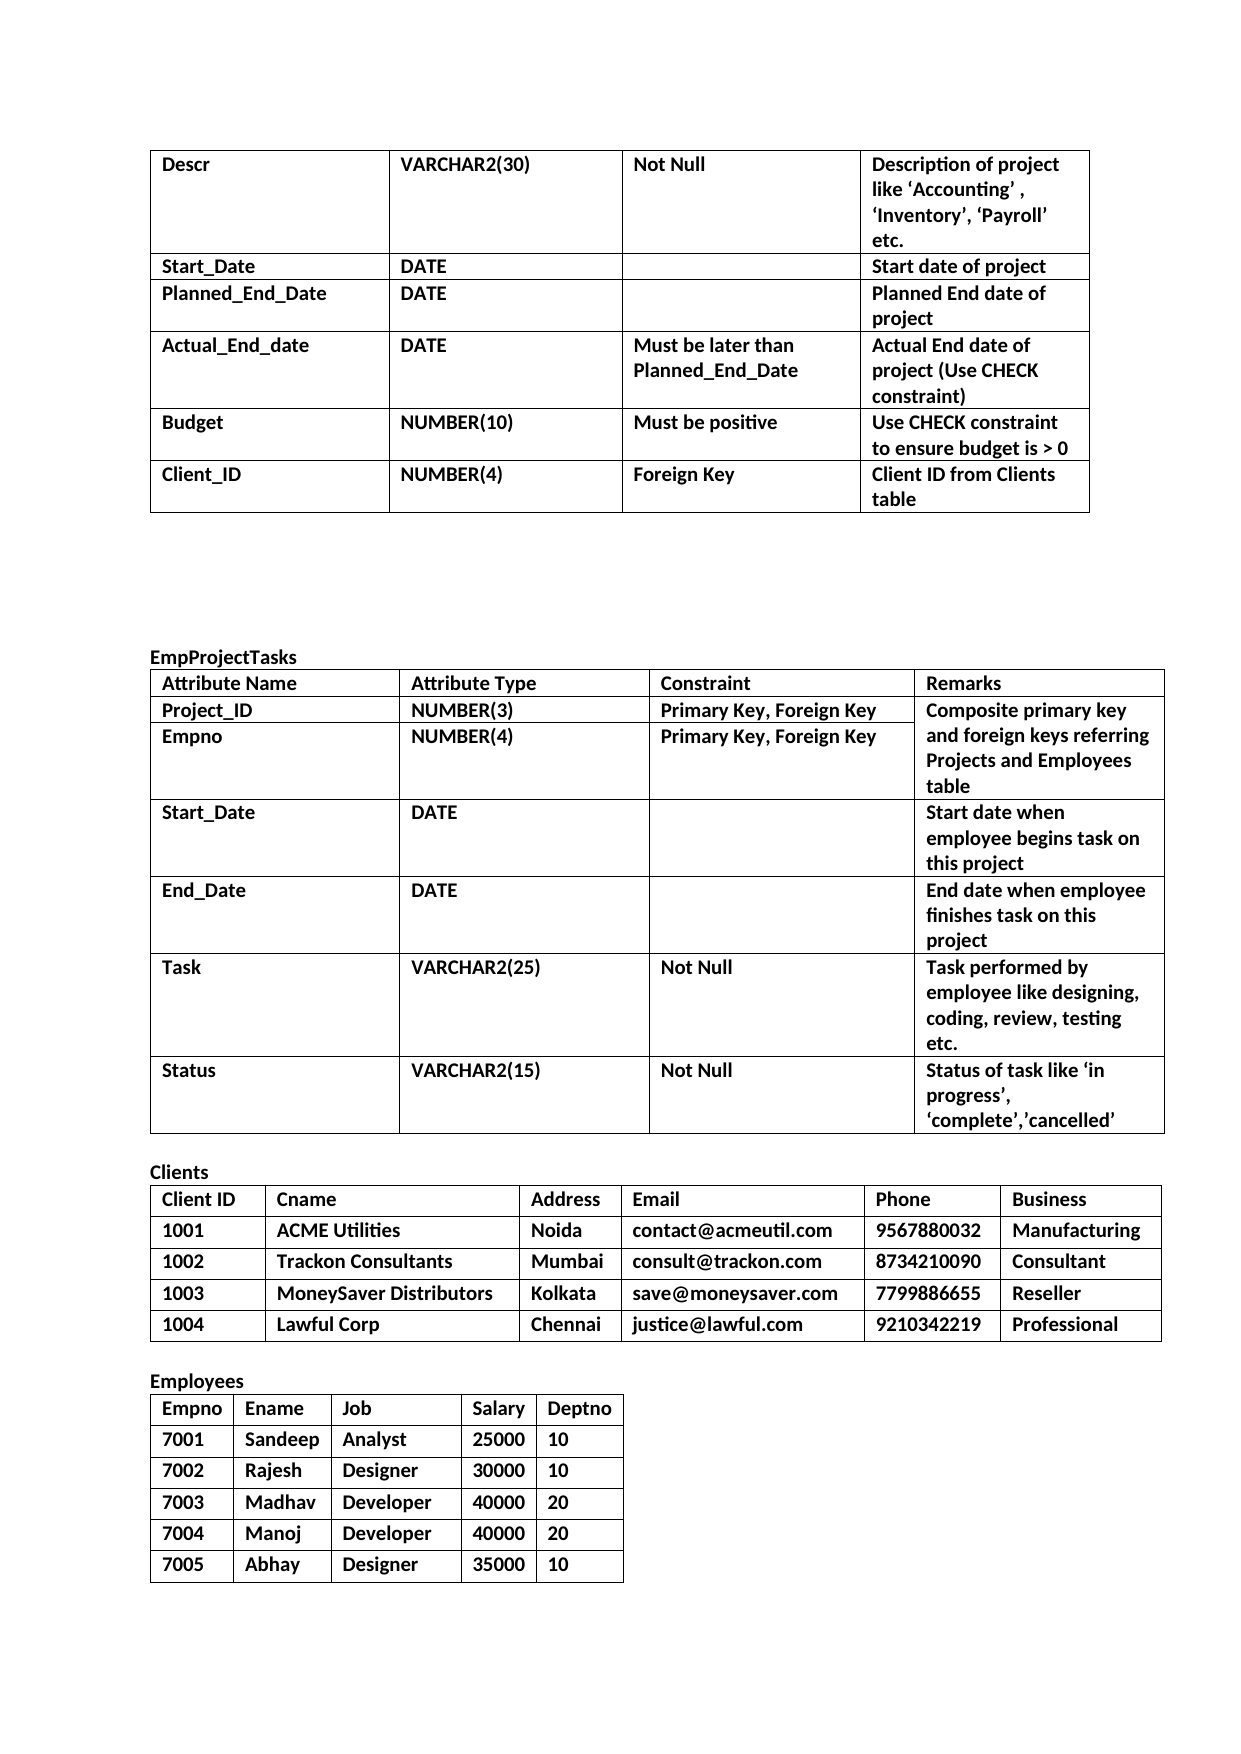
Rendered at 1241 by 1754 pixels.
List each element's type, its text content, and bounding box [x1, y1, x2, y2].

table_cell Developer [332, 1489, 461, 1519]
table_cell VARCHAR2(30) [390, 151, 622, 253]
table_cell 7799886655 [865, 1280, 1000, 1310]
table_cell Status of task like ‘in progress’, ‘complete’,’cancelled’ [915, 1057, 1164, 1133]
table_cell Not Null [650, 954, 914, 1056]
text Employees [150, 1369, 1090, 1394]
table_cell Designer [332, 1551, 461, 1582]
table_cell Start_Date [151, 254, 389, 279]
table_cell 9567880032 [865, 1217, 1000, 1247]
table_cell End date when employee finishes task on this project [915, 877, 1164, 953]
table_header Business [1001, 1186, 1161, 1216]
table_cell NUMBER(3) [400, 697, 649, 722]
table_cell 7003 [151, 1489, 233, 1519]
table_cell contact@acmeutil.com [622, 1217, 864, 1247]
table_cell Foreign Key [623, 461, 860, 512]
table_cell 1001 [151, 1217, 265, 1247]
table_cell Manoj [234, 1520, 331, 1550]
table_cell Analyst [332, 1426, 461, 1457]
table_cell Primary Key, Foreign Key [650, 697, 914, 722]
table_cell Start_Date [151, 800, 399, 876]
table_cell Kolkata [520, 1280, 621, 1310]
table_cell Use CHECK constraint to ensure budget is > 0 [861, 409, 1089, 460]
table_cell Actual End date of project (Use CHECK constraint) [861, 332, 1089, 408]
table_cell [623, 254, 860, 279]
table_cell DATE [390, 254, 622, 279]
table_cell End_Date [151, 877, 399, 953]
table_cell 10 [537, 1426, 623, 1457]
table_cell Must be later than Planned_End_Date [623, 332, 860, 408]
table_header Address [520, 1186, 621, 1216]
table_header Empno [151, 1395, 233, 1425]
table_cell 40000 [462, 1520, 536, 1550]
table_cell 10 [537, 1551, 623, 1582]
table_cell Developer [332, 1520, 461, 1550]
table_cell DATE [400, 877, 649, 953]
table_cell 20 [537, 1520, 623, 1550]
table_cell Mumbai [520, 1249, 621, 1279]
table_cell Client_ID [151, 461, 389, 512]
table_cell Noida [520, 1217, 621, 1247]
table_cell 7001 [151, 1426, 233, 1457]
table_cell Start date when employee begins task on this project [915, 800, 1164, 876]
table_cell MoneySaver Distributors [266, 1280, 519, 1310]
table_header Remarks [915, 670, 1164, 696]
table_cell VARCHAR2(25) [400, 954, 649, 1056]
table_cell ACME Utilities [266, 1217, 519, 1247]
table_cell [623, 280, 860, 331]
table_header Constraint [650, 670, 914, 696]
table_cell Designer [332, 1458, 461, 1488]
table_cell Rajesh [234, 1458, 331, 1488]
table_cell Description of project like ‘Accounting’ , ‘Inventory’, ‘Payroll’ etc. [861, 151, 1089, 253]
table_header Cname [266, 1186, 519, 1216]
table_cell NUMBER(4) [400, 723, 649, 798]
table_cell 25000 [462, 1426, 536, 1457]
table_cell 1002 [151, 1249, 265, 1279]
table_cell 7005 [151, 1551, 233, 1582]
table_cell 1004 [151, 1311, 265, 1341]
table_header Salary [462, 1395, 536, 1425]
table_cell 1003 [151, 1280, 265, 1310]
table_cell Lawful Corp [266, 1311, 519, 1341]
table_cell Client ID from Clients table [861, 461, 1089, 512]
table_cell NUMBER(4) [390, 461, 622, 512]
text Clients [150, 1159, 1090, 1185]
table_cell DATE [390, 280, 622, 331]
table_header Phone [865, 1186, 1000, 1216]
table_cell NUMBER(10) [390, 409, 622, 460]
table_cell 20 [537, 1489, 623, 1519]
table_cell Must be positive [623, 409, 860, 460]
table_cell Composite primary key and foreign keys referring Projects and Employees table [915, 697, 1164, 798]
table_cell 10 [537, 1458, 623, 1488]
table_cell Project_ID [151, 697, 399, 722]
table_cell DATE [400, 800, 649, 876]
table_cell Trackon Consultants [266, 1249, 519, 1279]
table_cell Abhay [234, 1551, 331, 1582]
table_cell Manufacturing [1001, 1217, 1161, 1247]
table_cell Professional [1001, 1311, 1161, 1341]
table_cell Task [151, 954, 399, 1056]
table_cell Actual_End_date [151, 332, 389, 408]
table_cell 7004 [151, 1520, 233, 1550]
table_cell 35000 [462, 1551, 536, 1582]
table_header Attribute Name [151, 670, 399, 696]
table_cell Task performed by employee like designing, coding, review, testing etc. [915, 954, 1164, 1056]
table_cell [650, 877, 914, 953]
table_header Deptno [537, 1395, 623, 1425]
text EmpProjectTasks [150, 644, 1090, 669]
table_cell Primary Key, Foreign Key [650, 723, 914, 798]
table_cell Not Null [623, 151, 860, 253]
table_cell Not Null [650, 1057, 914, 1133]
table_cell Chennai [520, 1311, 621, 1341]
table_header Attribute Type [400, 670, 649, 696]
table_cell 7002 [151, 1458, 233, 1488]
table_cell [650, 800, 914, 876]
table_cell 8734210090 [865, 1249, 1000, 1279]
table_cell Budget [151, 409, 389, 460]
table_cell consult@trackon.com [622, 1249, 864, 1279]
table_cell Planned End date of project [861, 280, 1089, 331]
table_cell justice@lawful.com [622, 1311, 864, 1341]
table_cell VARCHAR2(15) [400, 1057, 649, 1133]
table_cell Descr [151, 151, 389, 253]
table_cell Madhav [234, 1489, 331, 1519]
table_cell Status [151, 1057, 399, 1133]
table_cell Sandeep [234, 1426, 331, 1457]
table_cell save@moneysaver.com [622, 1280, 864, 1310]
table_cell 30000 [462, 1458, 536, 1488]
table_header Job [332, 1395, 461, 1425]
table_header Ename [234, 1395, 331, 1425]
table_cell Empno [151, 723, 399, 798]
table_cell Reseller [1001, 1280, 1161, 1310]
table_cell Consultant [1001, 1249, 1161, 1279]
table_cell 9210342219 [865, 1311, 1000, 1341]
table_header Email [622, 1186, 864, 1216]
table_cell DATE [390, 332, 622, 408]
table_cell Planned_End_Date [151, 280, 389, 331]
table_cell 40000 [462, 1489, 536, 1519]
table_header Client ID [151, 1186, 265, 1216]
table_cell Start date of project [861, 254, 1089, 279]
